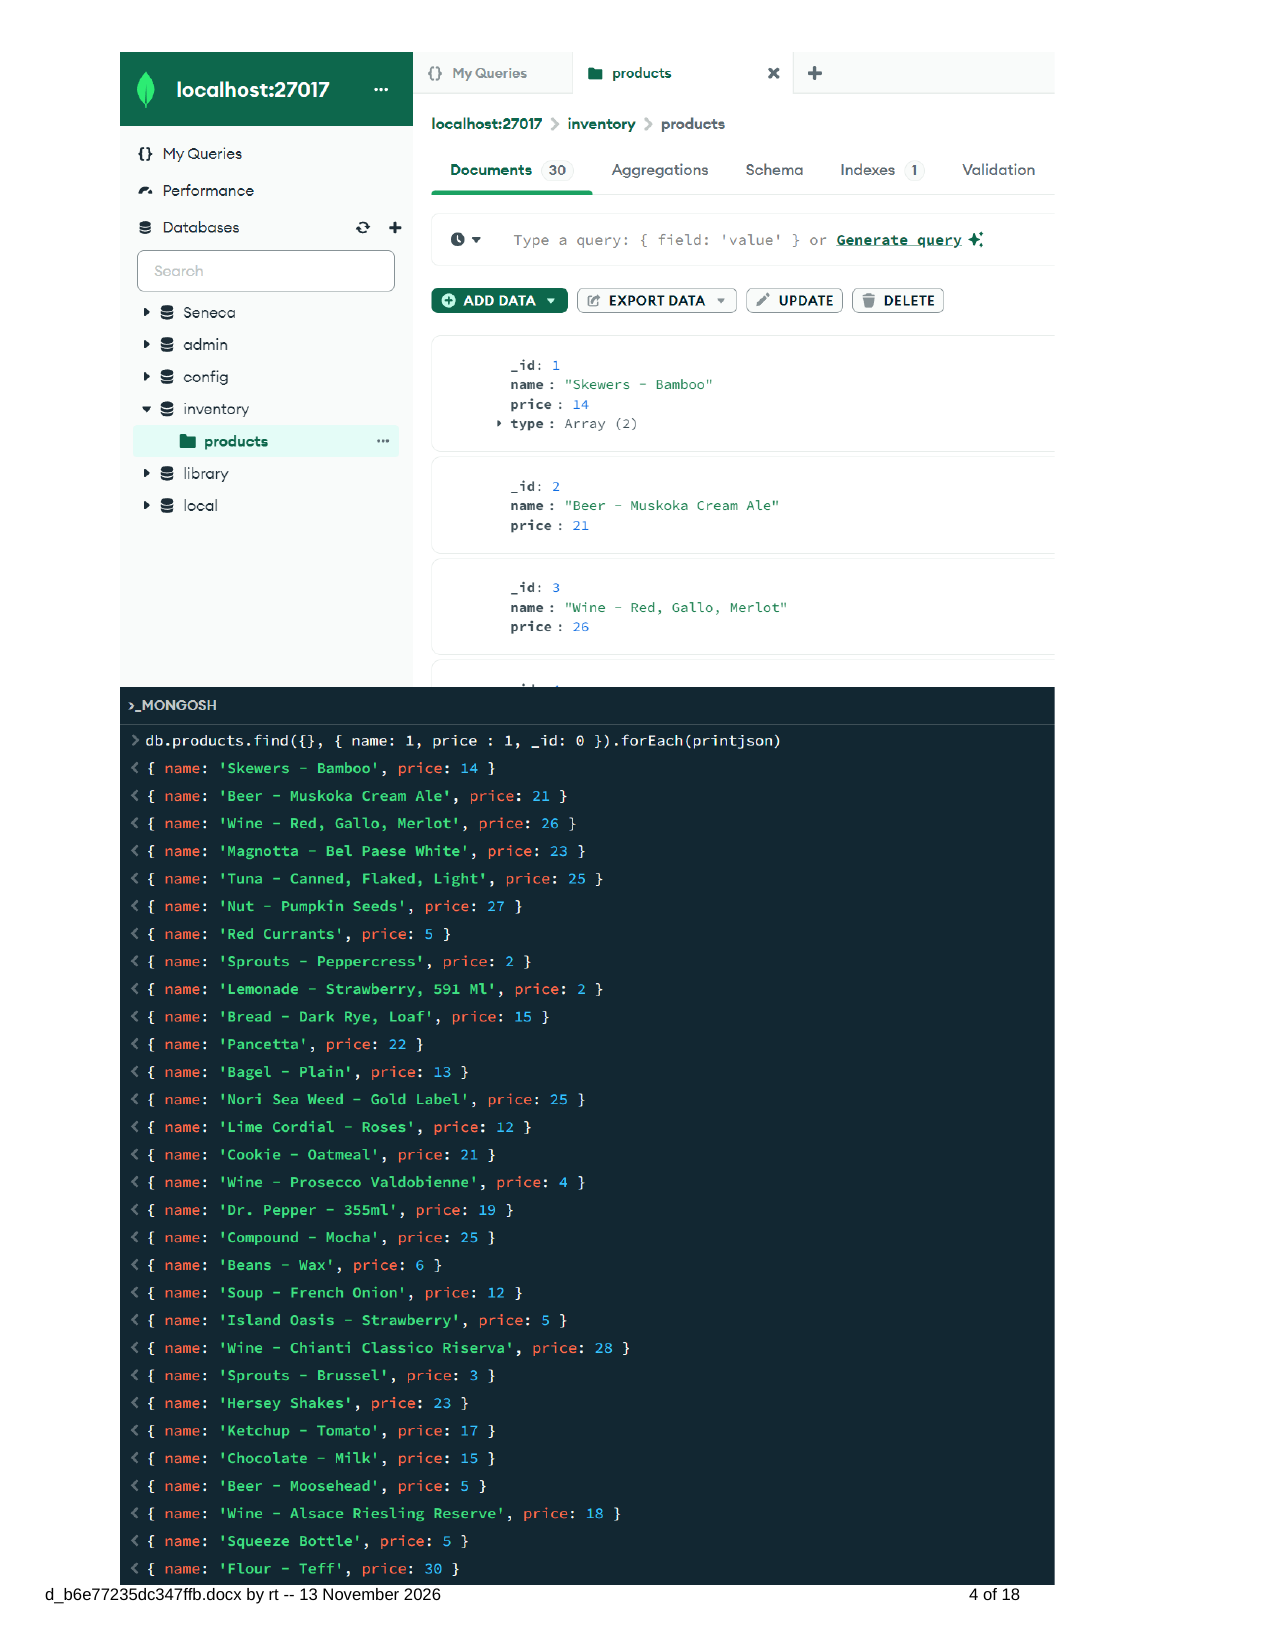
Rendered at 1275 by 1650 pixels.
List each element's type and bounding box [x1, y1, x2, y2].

picture [120, 52, 1055, 1585]
